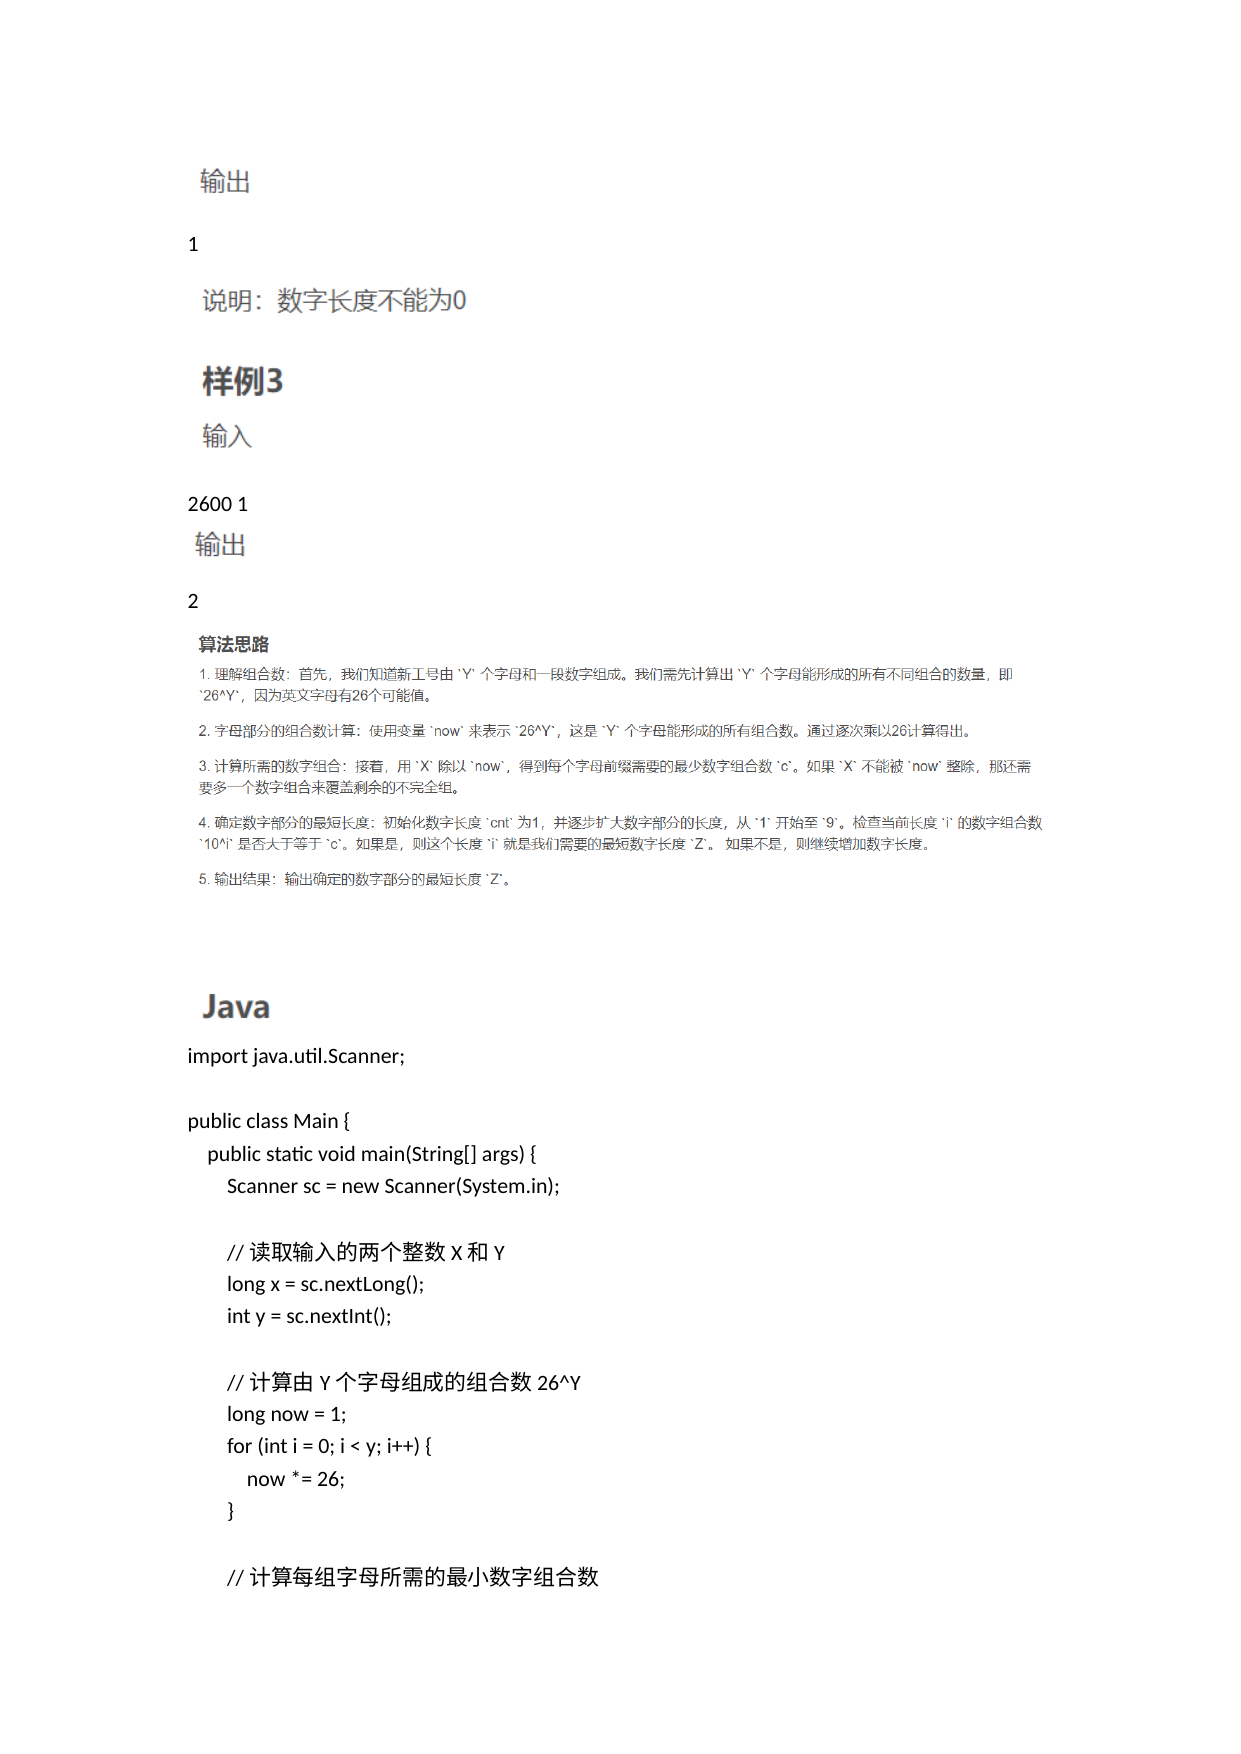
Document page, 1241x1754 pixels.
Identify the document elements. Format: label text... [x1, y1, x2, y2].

text int y = sc.nextInt(); [187, 1299, 1053, 1332]
text public static void main(String[] args) { [187, 1137, 1053, 1169]
text } [187, 1494, 1053, 1527]
picture [187, 974, 309, 1037]
picture [187, 162, 263, 202]
picture [187, 519, 247, 564]
text // 读取输入的两个整数 X 和 Y [187, 1234, 1053, 1267]
picture [187, 617, 1052, 912]
text // 计算由 Y 个字母组成的组合数 26^Y [187, 1364, 1053, 1397]
text public class Main { [187, 1104, 1053, 1137]
text long x = sc.nextLong(); [187, 1267, 1053, 1299]
text now *= 26; [187, 1462, 1053, 1494]
text 2 [187, 584, 1053, 617]
text Scanner sc = new Scanner(System.in); [187, 1169, 1053, 1202]
text import java.util.Scanner; [187, 1039, 1053, 1072]
text 1 [187, 227, 1053, 259]
text 2600 1 [187, 487, 1053, 519]
text // 计算每组字母所需的最小数字组合数 [187, 1559, 1053, 1592]
text long now = 1; [187, 1397, 1053, 1429]
text for (int i = 0; i < y; i++) { [187, 1429, 1053, 1462]
picture [187, 259, 853, 484]
